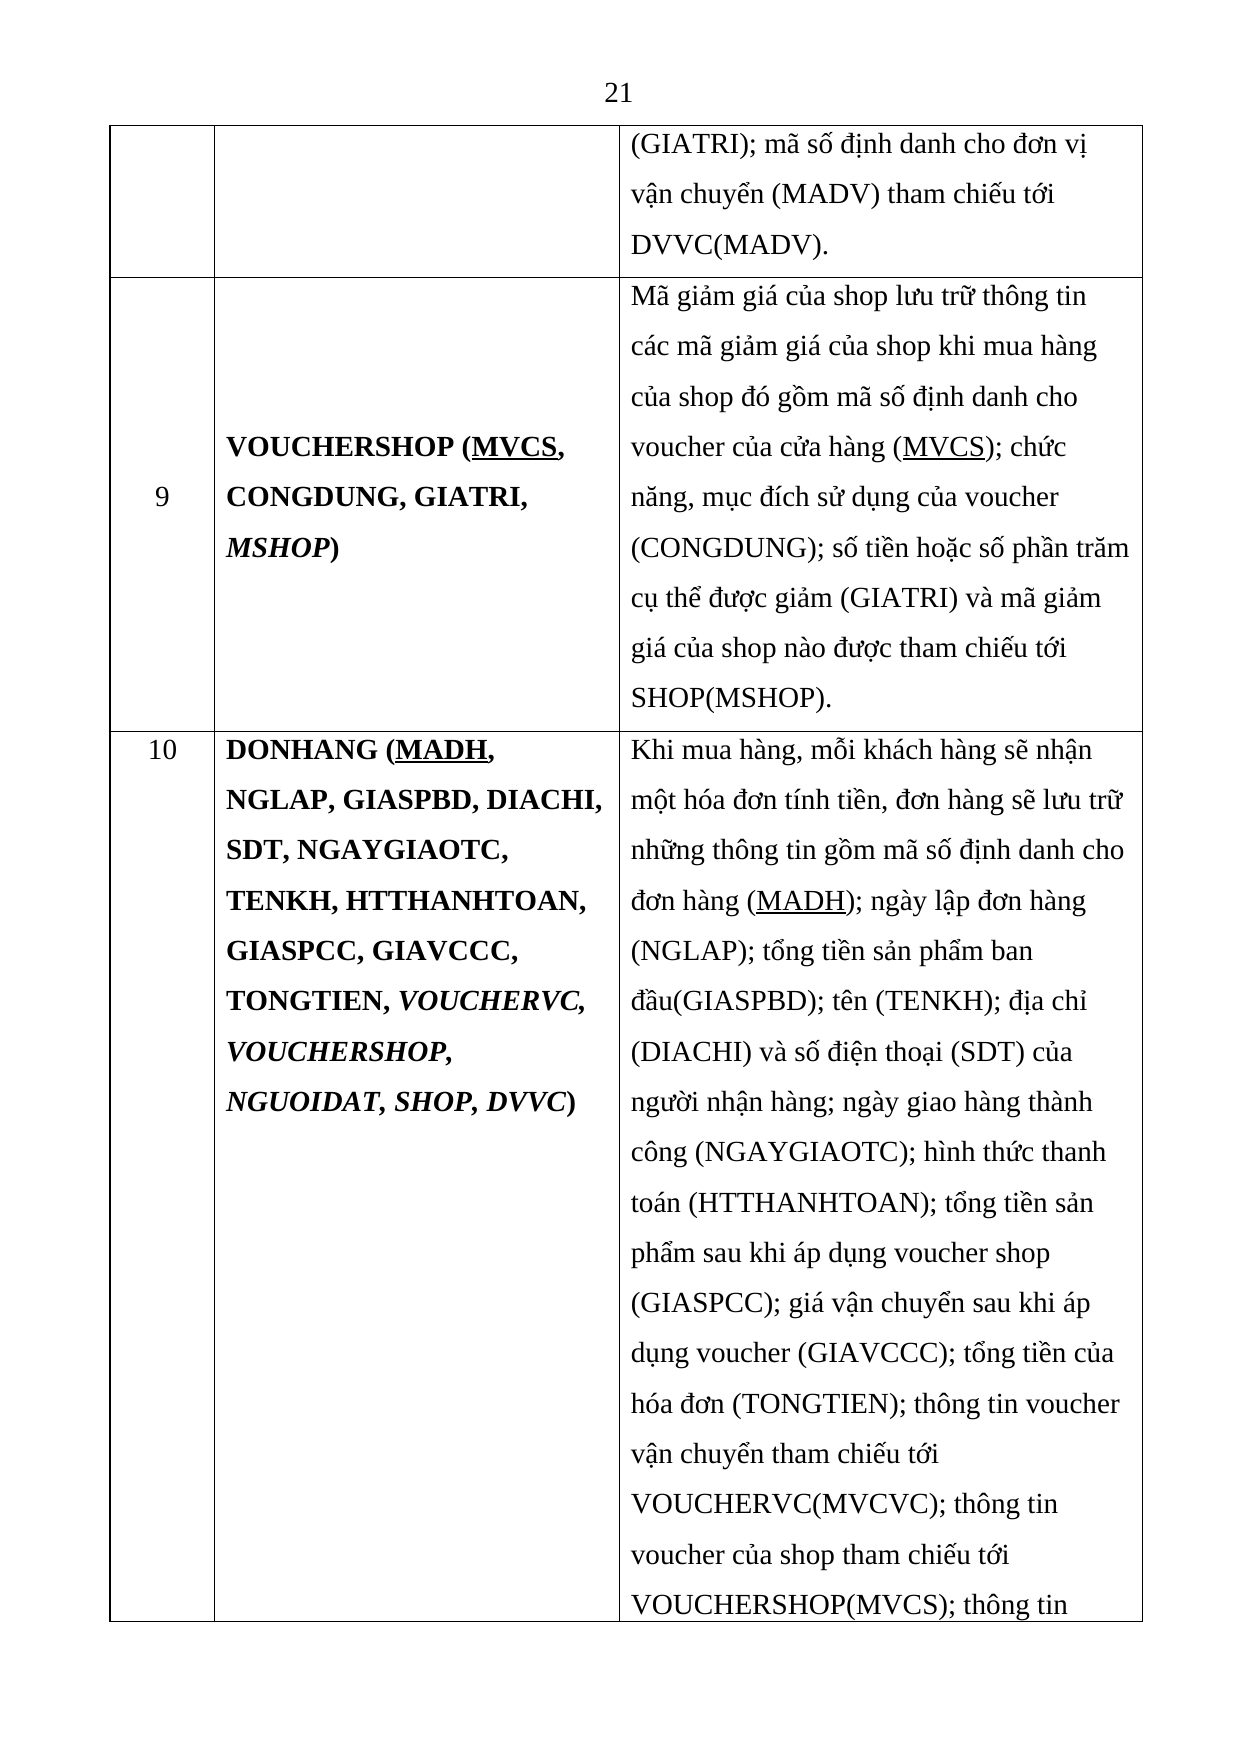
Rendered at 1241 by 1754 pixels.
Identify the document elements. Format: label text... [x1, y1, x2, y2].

table_cell VOUCHERSHOP (MVCS, CONGDUNG, GIATRI, MSHOP) [215, 278, 619, 731]
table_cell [620, 732, 1142, 1621]
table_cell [620, 126, 1142, 277]
table_cell Mã giảm giá của shop lưu trữ thông tin các mã giảm giá của shop khi mua hàng của shop đó gồm mã số định danh cho voucher của cửa hàng (MVCS); chức năng, mục đích sử dụng của voucher (CONGDUNG); số tiền hoặc số phần trăm cụ thể được giảm (GIATRI) và mã giảm giá của shop nào được tham chiếu tới SHOP(MSHOP). [620, 278, 1142, 731]
table_cell 9 [111, 278, 214, 731]
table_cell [215, 126, 619, 277]
table_cell 10 [111, 732, 214, 1621]
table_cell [215, 732, 619, 1621]
table_cell 8 [111, 126, 214, 277]
